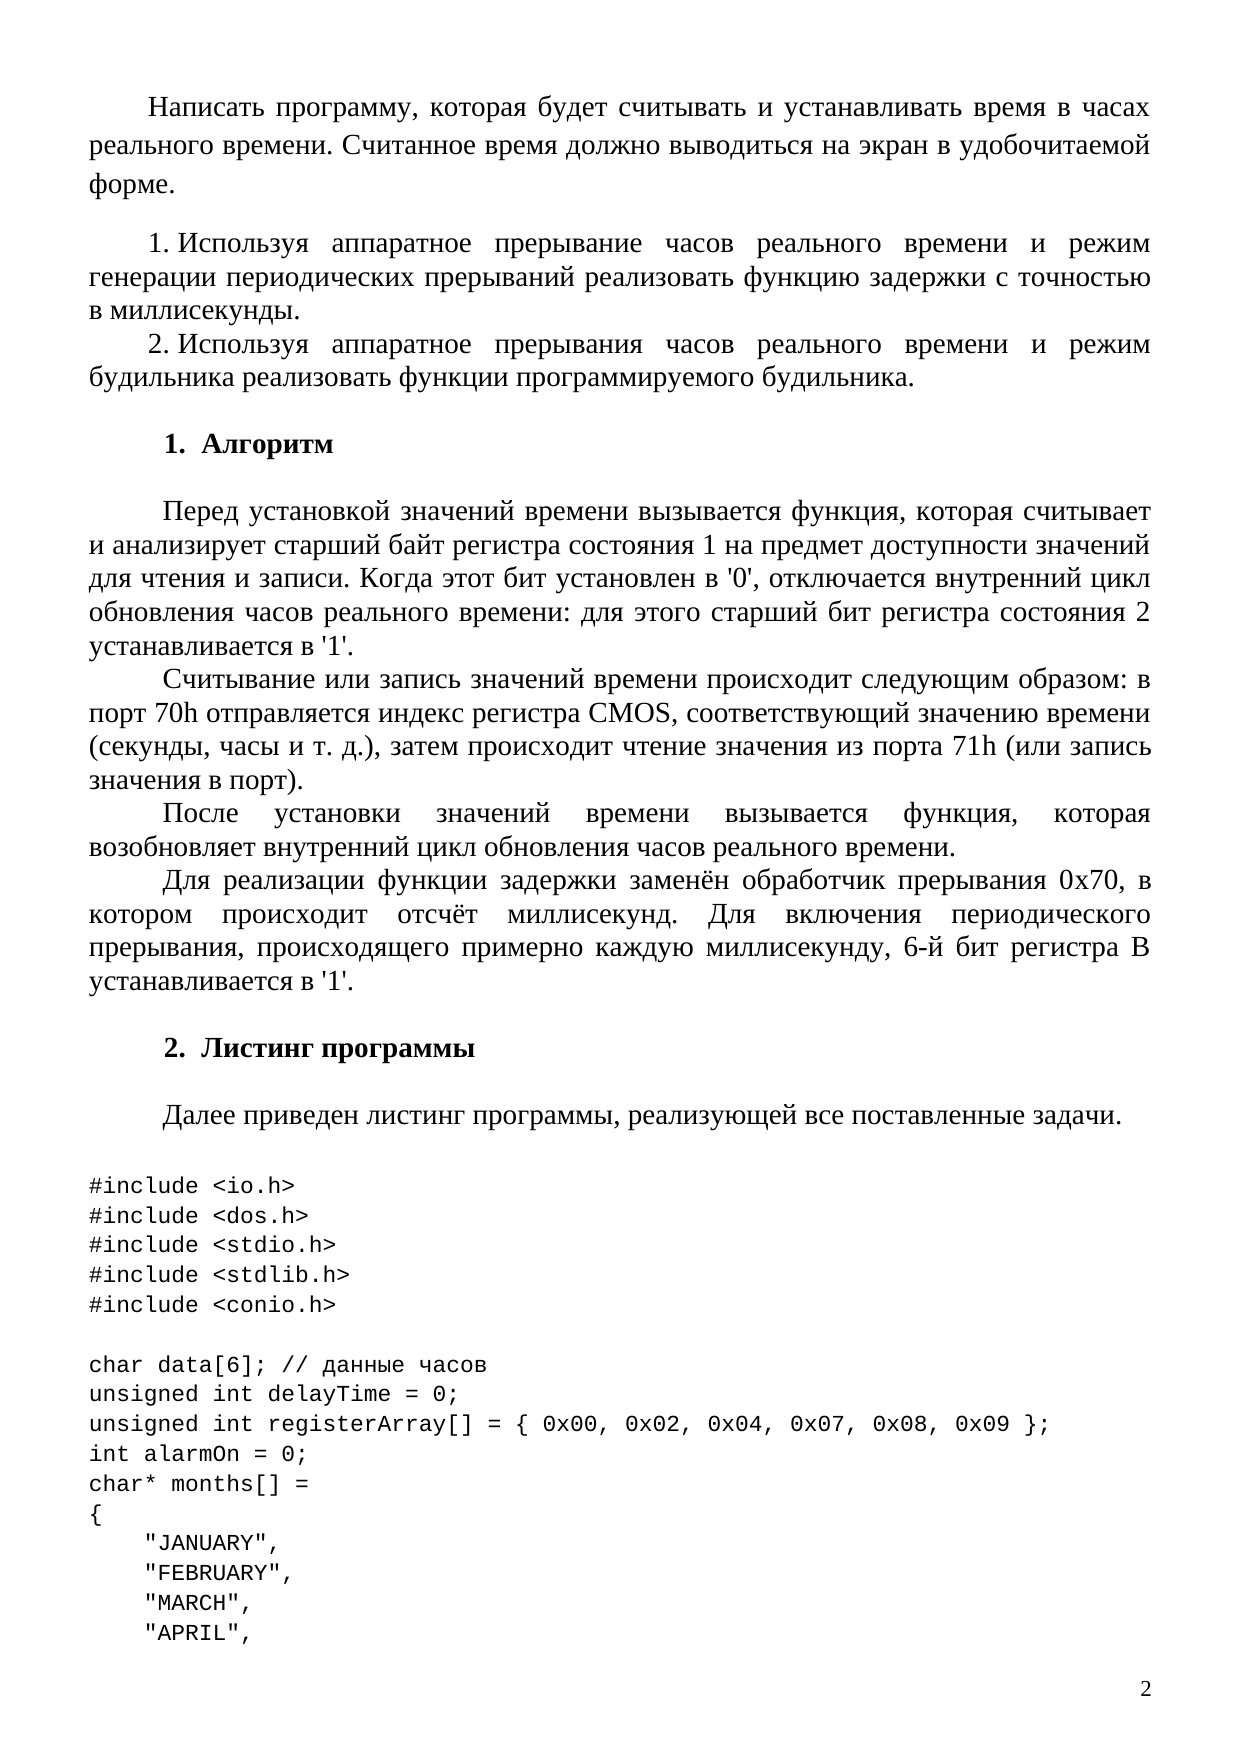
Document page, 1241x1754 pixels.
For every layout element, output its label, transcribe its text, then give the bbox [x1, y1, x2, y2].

text char data[6]; // данные часов [89, 1353, 1152, 1379]
text "APRIL", [89, 1621, 1152, 1647]
text unsigned int registerArray[] = { 0x00, 0x02, 0x04, 0x07, 0x08, 0x09 }; [89, 1413, 1152, 1438]
text #include <conio.h> [89, 1293, 1152, 1319]
text "MARCH", [89, 1591, 1152, 1617]
list Используя аппаратное прерывания часов реального времени и режим будильника реализовать функции программируемого будильника. [89, 326, 1152, 393]
subtitle Перед установкой значений времени вызывается функция, которая считывает и анализирует старший байт регистра состояния 1 на предмет доступности значений для чтения и записи. Когда этот бит установлен в '0', отключается внутренний цикл обновления часов реального времени: для этого старший бит регистра состояния 2 устанавливается в '1'. [89, 493, 1152, 661]
text #include <io.h> [89, 1174, 1152, 1200]
text #include <stdio.h> [89, 1234, 1152, 1260]
text "FEBRUARY", [89, 1562, 1152, 1587]
text "JANUARY", [89, 1532, 1152, 1558]
text { [89, 1502, 1152, 1528]
text #include <stdlib.h> [89, 1264, 1152, 1289]
title Алгоритм [164, 426, 1152, 460]
text #include <dos.h> [89, 1204, 1152, 1230]
subtitle После установки значений времени вызывается функция, которая возобновляет внутренний цикл обновления часов реального времени. [89, 795, 1152, 862]
text Далее приведен листинг программы, реализующей все поставленные задачи. [89, 1097, 1152, 1131]
title Листинг программы [164, 1030, 1152, 1064]
text unsigned int delayTime = 0; [89, 1383, 1152, 1409]
text char* months[] = [89, 1472, 1152, 1498]
subtitle Для реализации функции задержки заменён обработчик прерывания 0x70, в котором происходит отсчёт миллисекунд. Для включения периодического прерывания, происходящего примерно каждую миллисекунду, 6-й бит регистра B устанавливается в '1'. [89, 862, 1152, 997]
text Написать программу, которая будет считывать и устанавливать время в часах реального времени. Считанное время должно выводиться на экран в удобочитаемой форме. [89, 89, 1152, 199]
subtitle Считывание или запись значений времени происходит следующим образом: в порт 70h отправляется индекс регистра CMOS, соответствующий значению времени (секунды, часы и т. д.), затем происходит чтение значения из порта 71h (или запись значения в порт). [89, 661, 1152, 795]
text int alarmOn = 0; [89, 1442, 1152, 1468]
list Используя аппаратное прерывание часов реального времени и режим генерации периодических прерываний реализовать функцию задержки с точностью в миллисекунды. [89, 225, 1152, 326]
